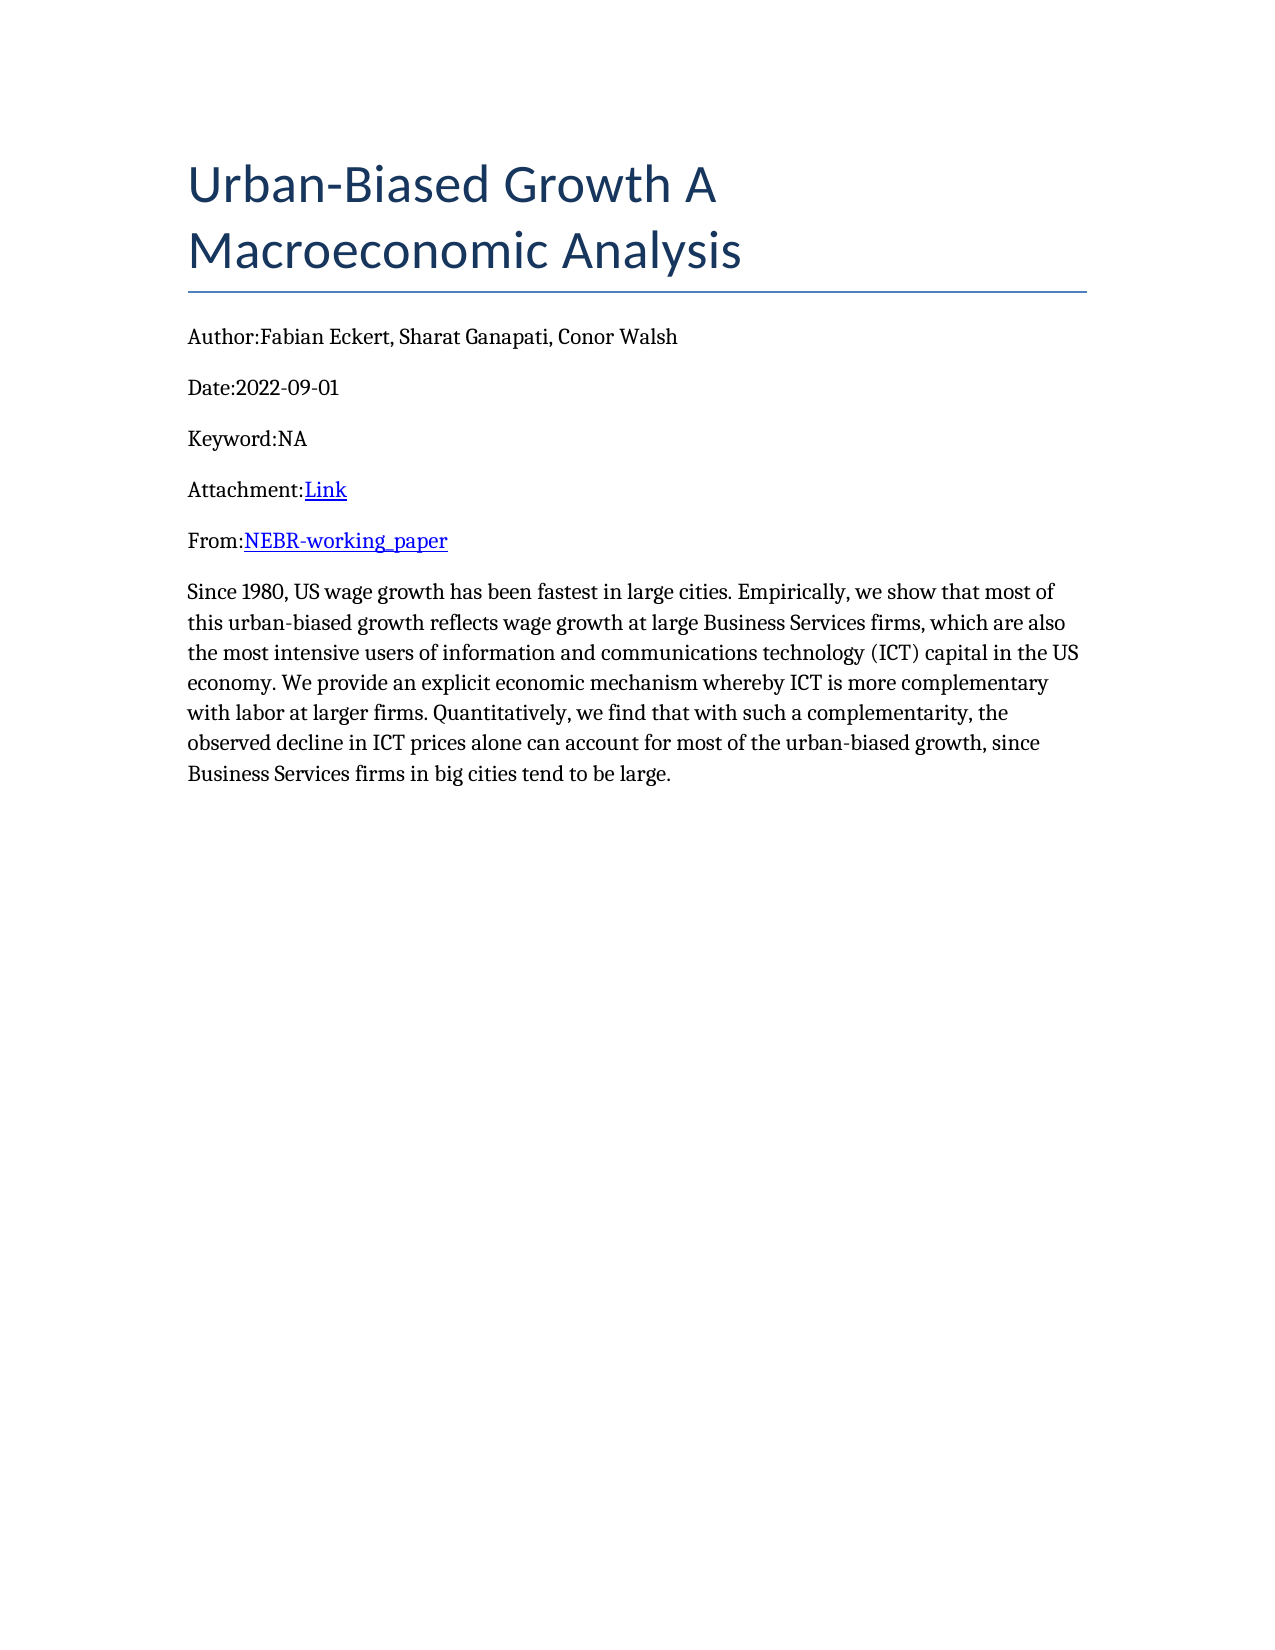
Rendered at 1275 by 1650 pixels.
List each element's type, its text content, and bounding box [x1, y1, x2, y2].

text Keyword:NA [187, 426, 1087, 452]
text From:NEBR-working_paper [187, 528, 1087, 554]
text Attachment:Link [187, 477, 1087, 503]
text Date:2022-09-01 [187, 375, 1087, 401]
title Urban-Biased Growth A Macroeconomic Analysis [187, 150, 1087, 293]
text Author:Fabian Eckert, Sharat Ganapati, Conor Walsh [187, 324, 1087, 350]
text Since 1980, US wage growth has been fastest in large cities. Empirically, we show that most of this urban-biased growth reflects wage growth at large Business Services firms, which are also the most intensive users of information and communications technology (ICT) capital in the US economy. We provide an explicit economic mechanism whereby ICT is more complementary with labor at larger firms. Quantitatively, we find that with such a complementarity, the observed decline in ICT prices alone can account for most of the urban-biased growth, since Business Services firms in big cities tend to be large. [187, 579, 1087, 787]
